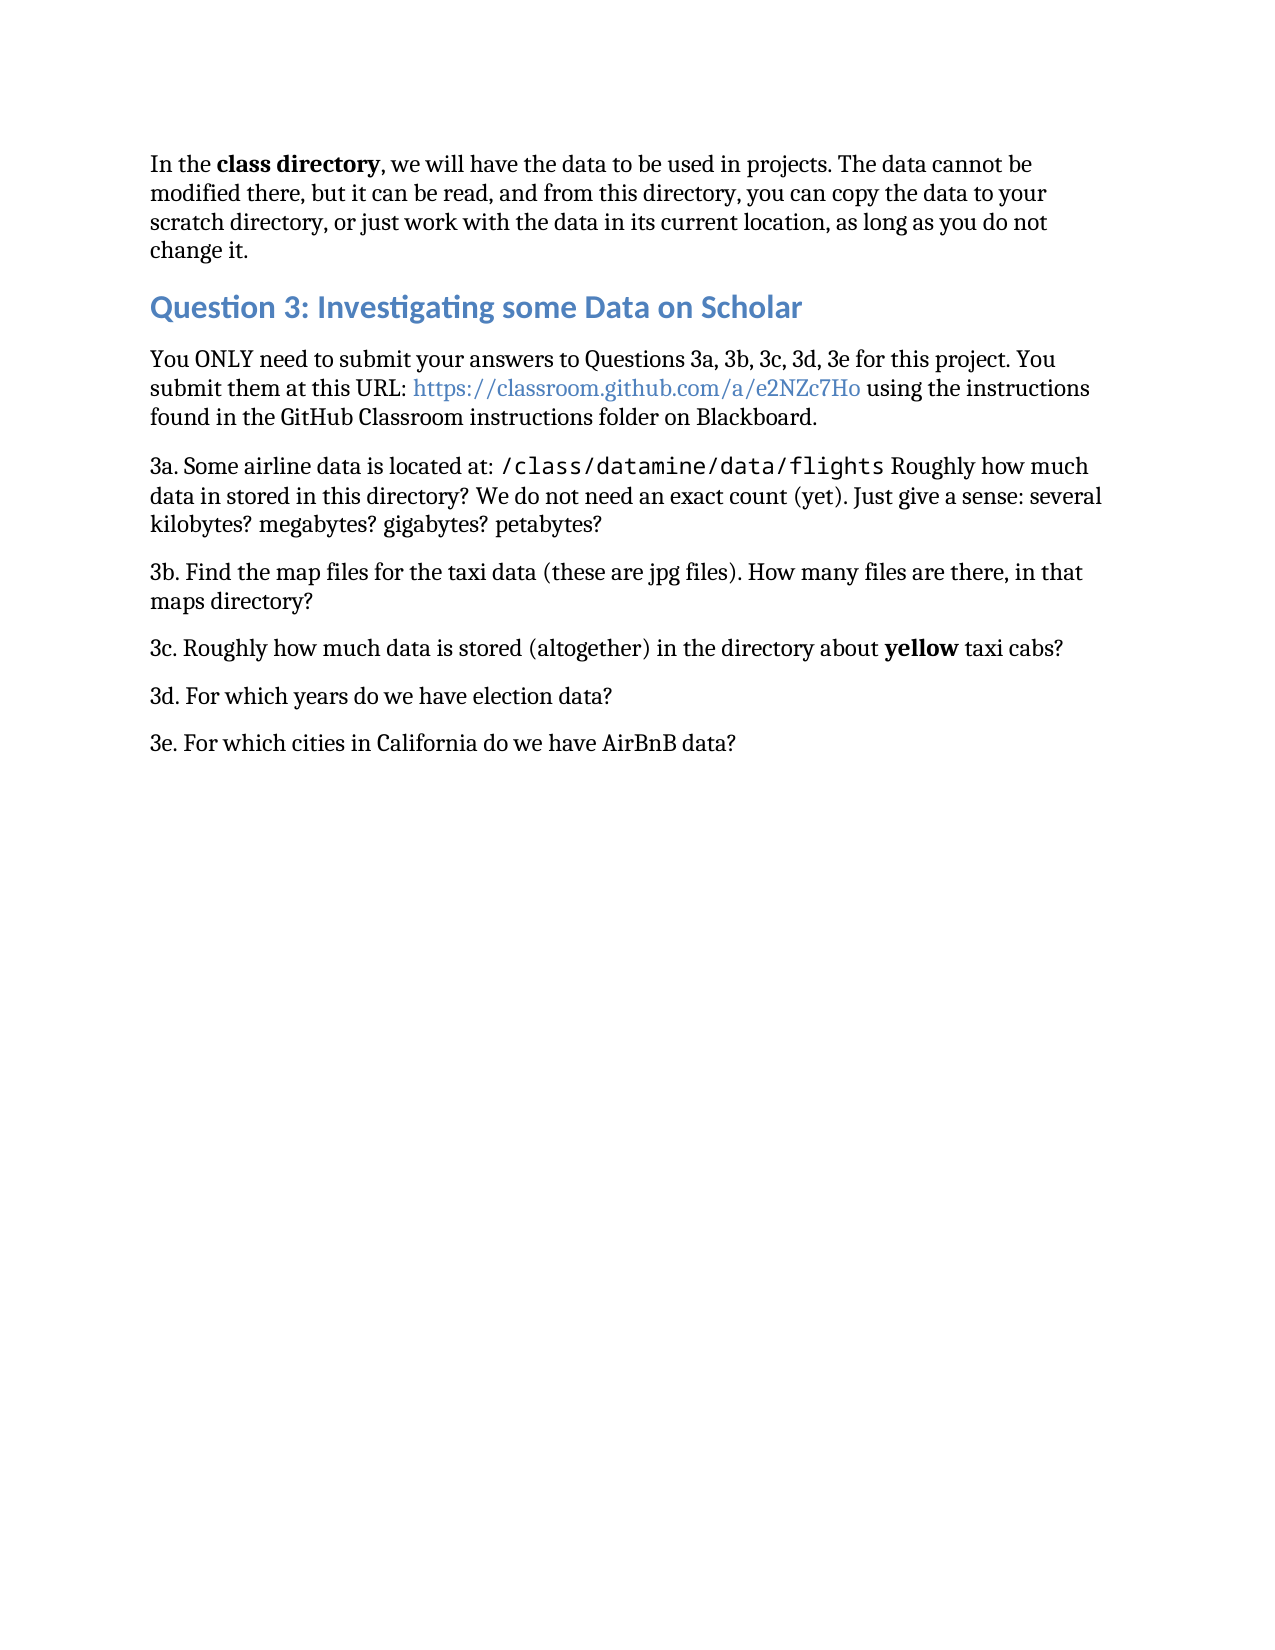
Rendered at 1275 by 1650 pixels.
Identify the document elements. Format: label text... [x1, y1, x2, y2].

text 3d. For which years do we have election data? [150, 682, 1125, 710]
text In the class directory, we will have the data to be used in projects. The data cannot be modified there, but it can be read, and from this directory, you can copy the data to your scratch directory, or just work with the data in its current location, as long as you do not change it. [150, 150, 1125, 265]
subtitle Question 3: Investigating some Data on Scholar [150, 286, 1125, 327]
text You ONLY need to submit your answers to Questions 3a, 3b, 3c, 3d, 3e for this project. You submit them at this URL: https://classroom.github.com/a/e2NZc7Ho using the instructions found in the GitHub Classroom instructions folder on Blackboard. [150, 345, 1125, 432]
text 3b. Find the map files for the taxi data (these are jpg files). How many files are there, in that maps directory? [150, 558, 1125, 615]
text 3e. For which cities in California do we have AirBnB data? [150, 729, 1125, 758]
text 3c. Roughly how much data is stored (altogether) in the directory about yellow taxi cabs? [150, 634, 1125, 663]
text 3a. Some airline data is located at: /class/datamine/data/flights Roughly how much data in stored in this directory? We do not need an exact count (yet). Just give a sense: several kilobytes? megabytes? gigabytes? petabytes? [150, 450, 1125, 539]
